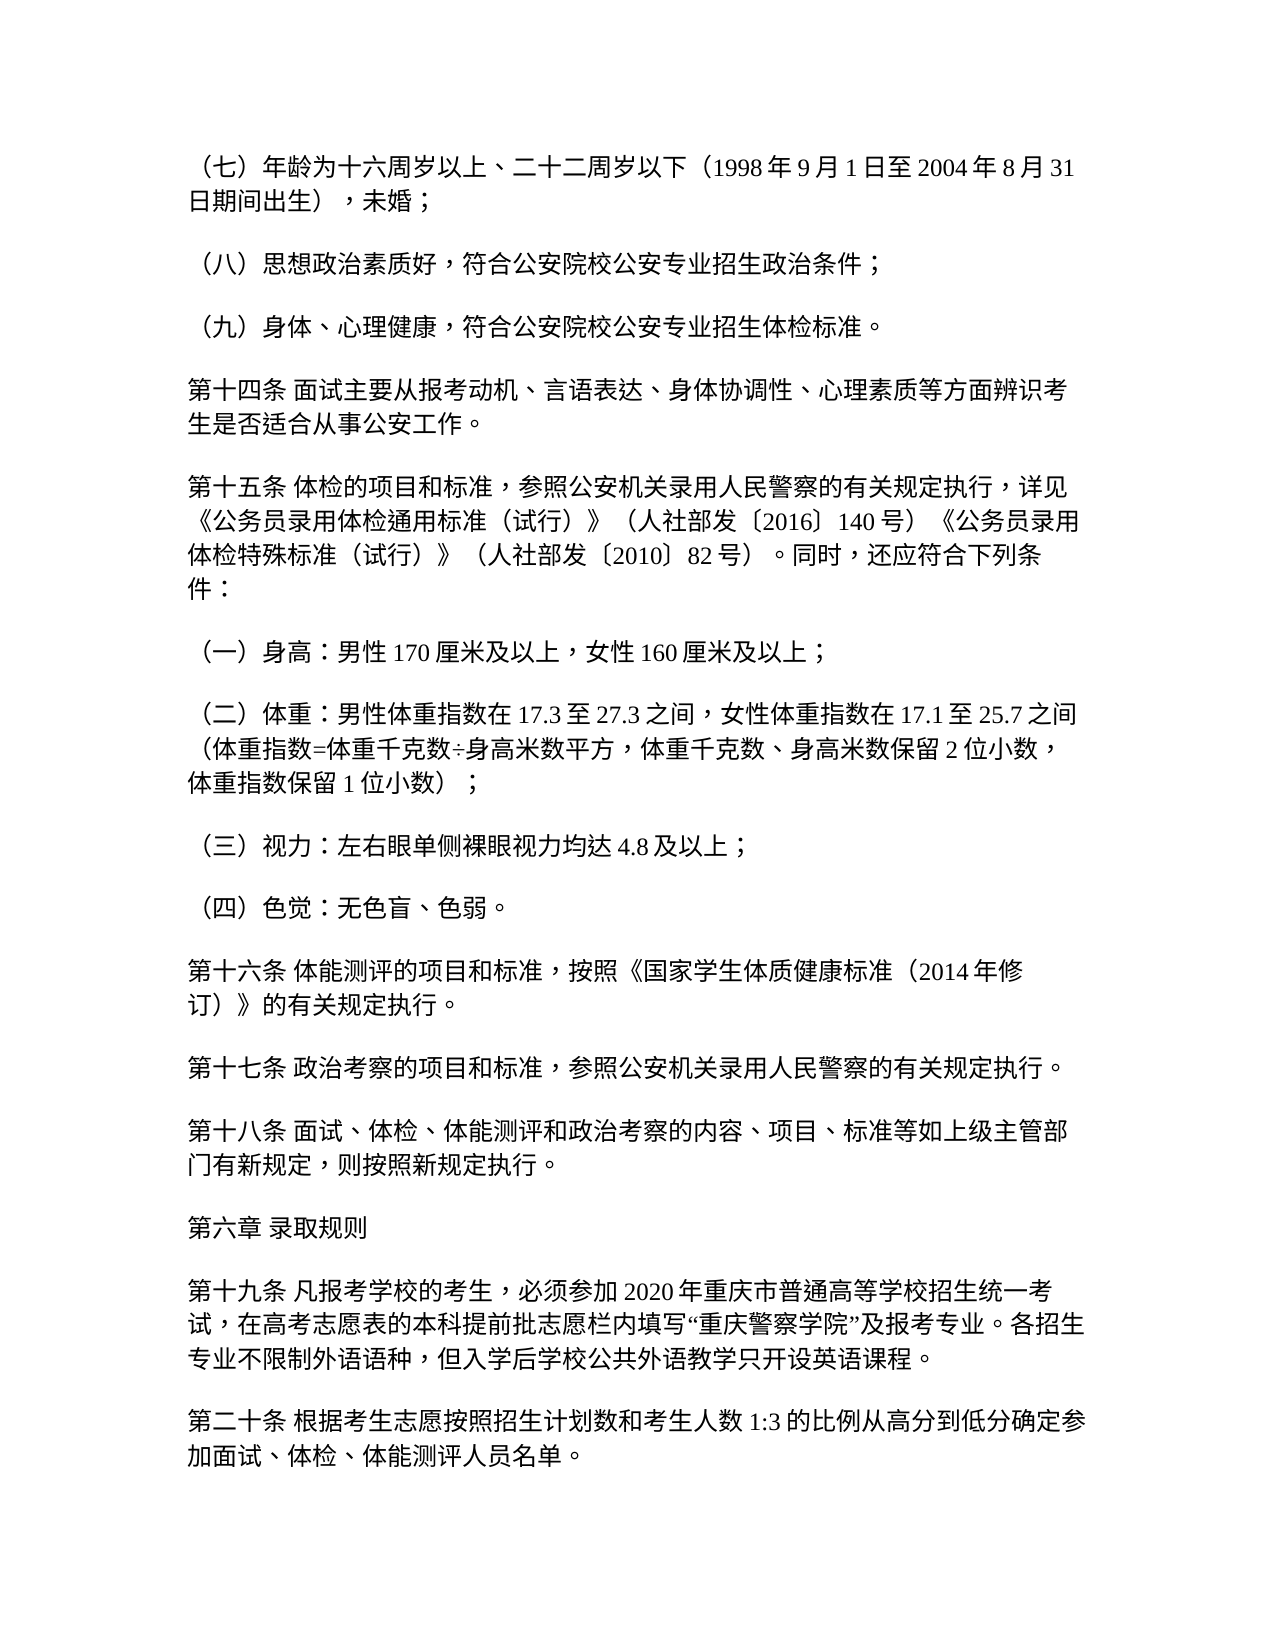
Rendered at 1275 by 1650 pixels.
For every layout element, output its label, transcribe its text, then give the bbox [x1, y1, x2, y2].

text 第十五条 体检的项目和标准，参照公安机关录用人民警察的有关规定执行，详见《公务员录用体检通用标准（试行）》（人社部发〔2016〕140号）《公务员录用体检特殊标准（试行）》（人社部发〔2010〕82号）。同时，还应符合下列条件： [187, 469, 1087, 606]
text 第十六条 体能测评的项目和标准，按照《国家学生体质健康标准（2014年修订）》的有关规定执行。 [187, 954, 1087, 1022]
text 第十七条 政治考察的项目和标准，参照公安机关录用人民警察的有关规定执行。 [187, 1051, 1087, 1085]
text 第十九条 凡报考学校的考生，必须参加2020年重庆市普通高等学校招生统一考试，在高考志愿表的本科提前批志愿栏内填写“重庆警察学院”及报考专业。各招生专业不限制外语语种，但入学后学校公共外语教学只开设英语课程。 [187, 1273, 1087, 1375]
text （四）色觉：无色盲、色弱。 [187, 891, 1087, 925]
text （一）身高：男性170厘米及以上，女性160厘米及以上； [187, 634, 1087, 668]
text （八）思想政治素质好，符合公安院校公安专业招生政治条件； [187, 247, 1087, 281]
text （七）年龄为十六周岁以上、二十二周岁以下（1998年9月1日至2004年8月31日期间出生），未婚； [187, 150, 1087, 218]
text （九）身体、心理健康，符合公安院校公安专业招生体检标准。 [187, 310, 1087, 344]
text （二）体重：男性体重指数在17.3至27.3之间，女性体重指数在17.1至25.7之间（体重指数=体重千克数÷身高米数平方，体重千克数、身高米数保留2位小数，体重指数保留1位小数）； [187, 697, 1087, 799]
text 第六章 录取规则 [187, 1210, 1087, 1244]
text （三）视力：左右眼单侧裸眼视力均达4.8及以上； [187, 828, 1087, 862]
text 第十四条 面试主要从报考动机、言语表达、身体协调性、心理素质等方面辨识考生是否适合从事公安工作。 [187, 372, 1087, 441]
text 第二十条 根据考生志愿按照招生计划数和考生人数1:3的比例从高分到低分确定参加面试、体检、体能测评人员名单。 [187, 1404, 1087, 1472]
text 第十八条 面试、体检、体能测评和政治考察的内容、项目、标准等如上级主管部门有新规定，则按照新规定执行。 [187, 1113, 1087, 1182]
